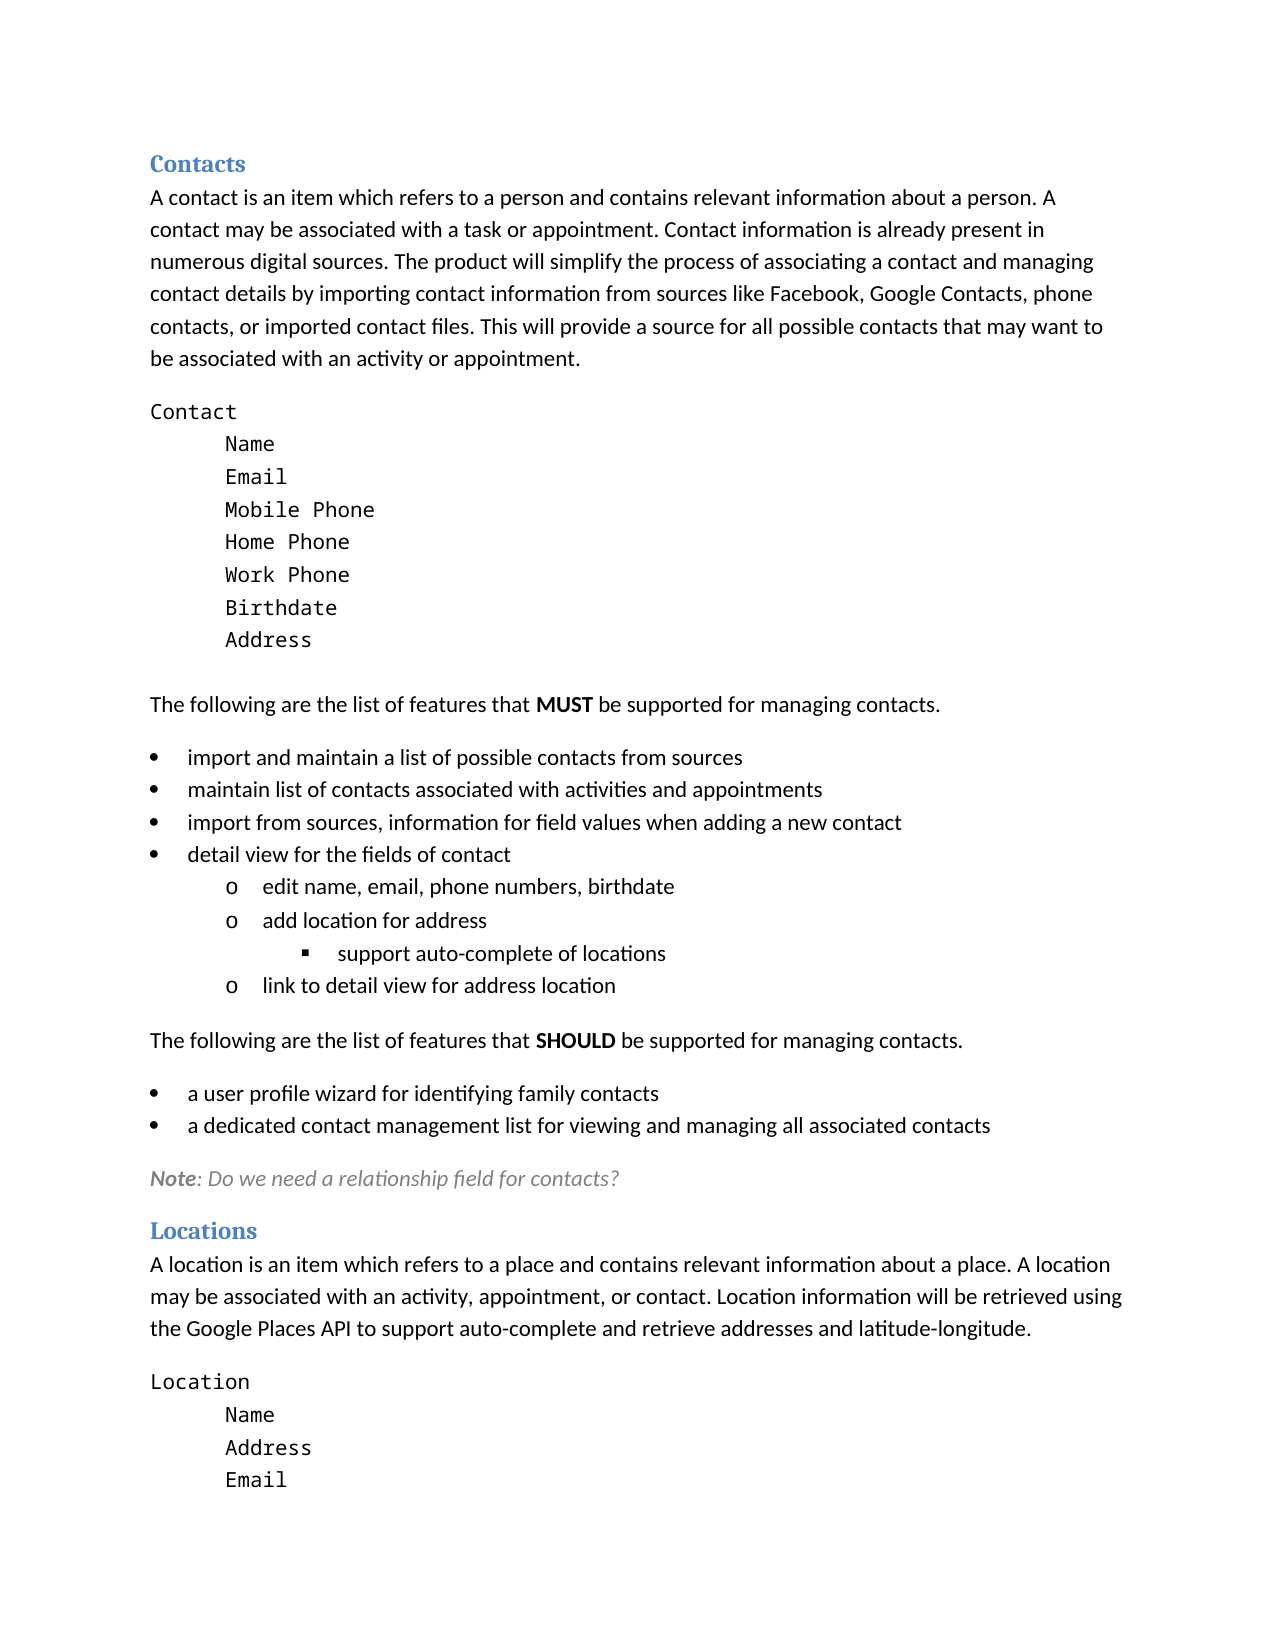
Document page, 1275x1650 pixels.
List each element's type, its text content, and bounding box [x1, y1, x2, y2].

text Work Phone [150, 560, 1125, 588]
list a user profile wizard for identifying family contacts [150, 1079, 1125, 1107]
list link to detail view for address location [225, 971, 1125, 1001]
text Address [150, 1433, 1125, 1461]
text Email [150, 462, 1125, 491]
text A location is an item which refers to a place and contains relevant information about a place. A location may be associated with an activity, appointment, or contact. Location information will be retrieved using the Google Places API to support auto-complete and retrieve addresses and latitude-longitude. [150, 1250, 1125, 1342]
list import from sources, information for field values when adding a new contact [150, 808, 1125, 836]
text Home Phone [150, 527, 1125, 556]
text Name [150, 429, 1125, 458]
list import and maintain a list of possible contacts from sources [150, 743, 1125, 771]
subtitle Contacts [150, 150, 1125, 179]
text Location [150, 1367, 1125, 1396]
text The following are the list of features that MUST be supported for managing contacts. [150, 690, 1125, 718]
list edit name, email, phone numbers, birthdate [225, 872, 1125, 901]
list a dedicated contact management list for viewing and managing all associated contacts [150, 1111, 1125, 1139]
list add location for address [225, 906, 1125, 935]
text Contact [150, 397, 1125, 425]
list support auto-complete of locations [300, 939, 1125, 967]
text Name [150, 1400, 1125, 1428]
list maintain list of contacts associated with activities and appointments [150, 776, 1125, 804]
text Mobile Phone [150, 495, 1125, 523]
text Note: Do we need a relationship field for contacts? [150, 1164, 1125, 1192]
list detail view for the fields of contact [150, 840, 1125, 868]
subtitle Locations [150, 1217, 1125, 1246]
text A contact is an item which refers to a person and contains relevant information about a person. A contact may be associated with a task or appointment. Contact information is already present in numerous digital sources. The product will simplify the process of associating a contact and managing contact details by importing contact information from sources like Facebook, Google Contacts, phone contacts, or imported contact files. This will provide a source for all possible contacts that may want to be associated with an activity or appointment. [150, 183, 1125, 372]
text Email [150, 1465, 1125, 1494]
text Address [150, 625, 1125, 654]
text Birthdate [150, 593, 1125, 621]
text The following are the list of features that SHOULD be supported for managing contacts. [150, 1026, 1125, 1054]
